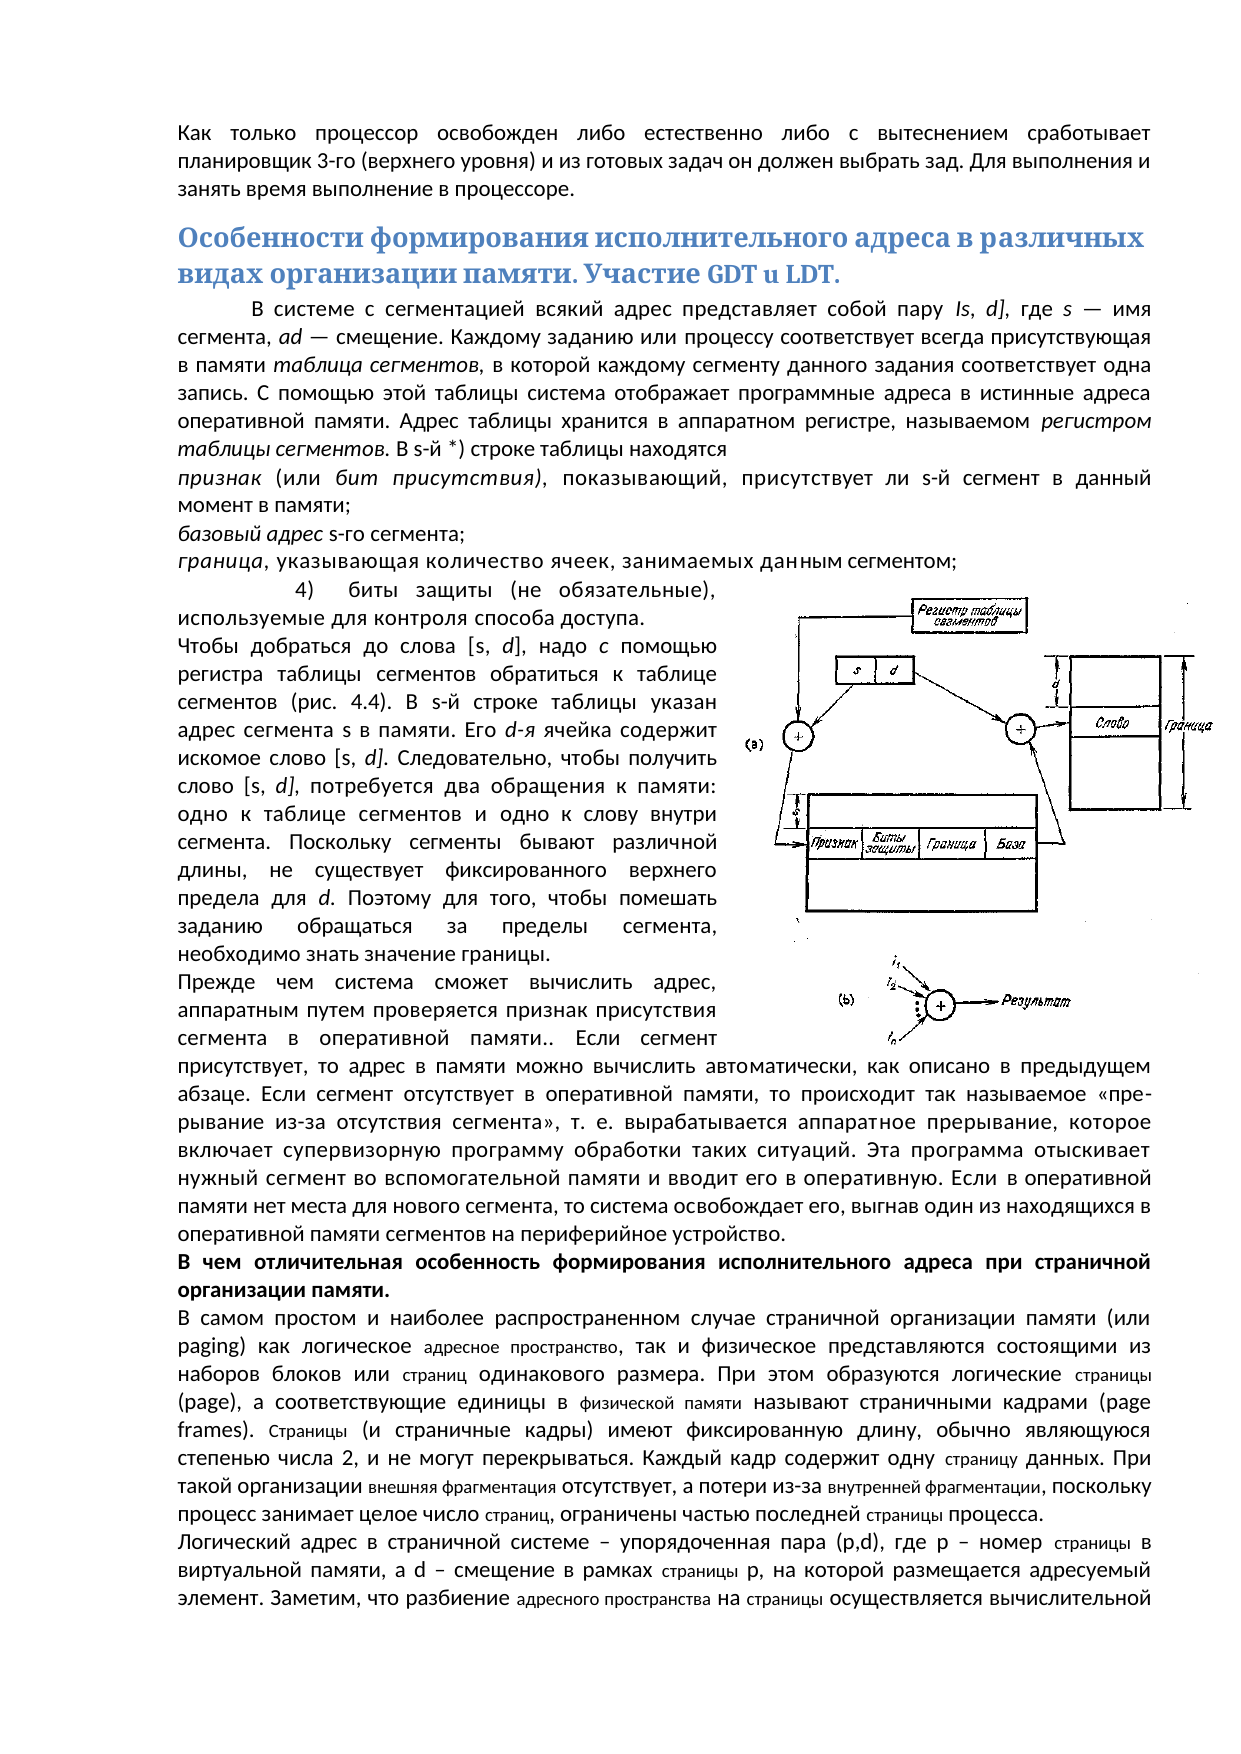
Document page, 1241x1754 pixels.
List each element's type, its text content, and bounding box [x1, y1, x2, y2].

text базовый адрес s-го сегмента; [177, 519, 1152, 547]
text 4) биты защиты (не обязательные), используемые для контроля способа доступа. [177, 575, 1152, 631]
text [177, 1527, 1152, 1611]
text В чем отличительная особенность формирования исполнительного адреса при страничной организации памяти. [177, 1247, 1152, 1303]
text Прежде чем система сможет вычислить адрес, аппаратным путем проверяется признак присутствия сегмента в оперативной памяти.. Если сегмент присутствует, то адрес в памяти можно вычислить автоматически, как описано в предыдущем абзаце. Если сегмент отсутствует в оперативной памяти, то происходит так называемое «прерывание из-за отсутствия сегмента», т. е. вырабатывается аппаратное прерывание, которое включает супервизорную программу обработки таких ситуаций. Эта программа отыскивает нужный сегмент во вспомогательной памяти и вводит его в оперативную. Если в оперативной памяти нет места для нового сегмента, то система освобождает его, выгнав один из находящихся в оперативной памяти сегментов на периферийное устройство. [177, 967, 1152, 1247]
picture [736, 586, 1228, 1048]
text Как только процессор освобожден либо естественно либо с вытеснением сработывает планировщик 3-го (верхнего уровня) и из готовых задач он должен выбрать зад. Для выполнения и занять время выполнение в процессоре. [177, 118, 1152, 202]
text граница, указывающая количество ячеек, занимаемых данным сегментом; [177, 547, 1152, 575]
text В самом простом и наиболее распространенном случае страничной организации памяти (или paging) как логическое адресное пространство, так и физическое представляются состоящими из наборов блоков или страниц одинакового размера. При этом образуются логические страницы (page), а соответствующие единицы в физической памяти называют страничными кадрами (page frames). Страницы (и страничные кадры) имеют фиксированную длину, обычно являющуюся степенью числа 2, и не могут перекрываться. Каждый кадр содержит одну страницу данных. При такой организации внешняя фрагментация отсутствует, а потери из-за внутренней фрагментации, поскольку процесс занимает целое число страниц, ограничены частью последней страницы процесса. [177, 1303, 1152, 1527]
text В системе с сегментацией всякий адрес представляет собой пару Is, d], где s — имя сегмента, ad — смещение. Каждому заданию или процессу соответствует всегда присутствующая в памяти таблица сегментов, в которой каждому сегменту данного задания соответствует одна запись. С помощью этой таблицы система отображает программные адреса в истинные адреса оперативной памяти. Адрес таблицы хранится в аппаратном регистре, называемом регистром таблицы сегментов. В s-й *) строке таблицы находятся [177, 294, 1152, 463]
subtitle Особенности формирования исполнительного адреса в различных видах организации памяти. Участие GDT u LDT. [177, 223, 1152, 290]
text признак (или бит присутствия), показывающий, присутствует ли s-й сегмент в данный момент в памяти; [177, 463, 1152, 519]
text Чтобы добраться до слова [s, d], надо с помощью регистра таблицы сегментов обратиться к таблице сегментов (рис. 4.4). В s-й строке таблицы указан адрес сегмента s в памяти. Его d-я ячейка содержит искомое слово [s, d]. Следовательно, чтобы получить слово [s, d], потребуется два обращения к памяти: одно к таблице сегментов и одно к слову внутри сегмента. Поскольку сегменты бывают различной длины, не существует фиксированного верхнего предела для d. Поэтому для того, чтобы помешать заданию обращаться за пределы сегмента, необходимо знать значение границы. [177, 631, 736, 967]
